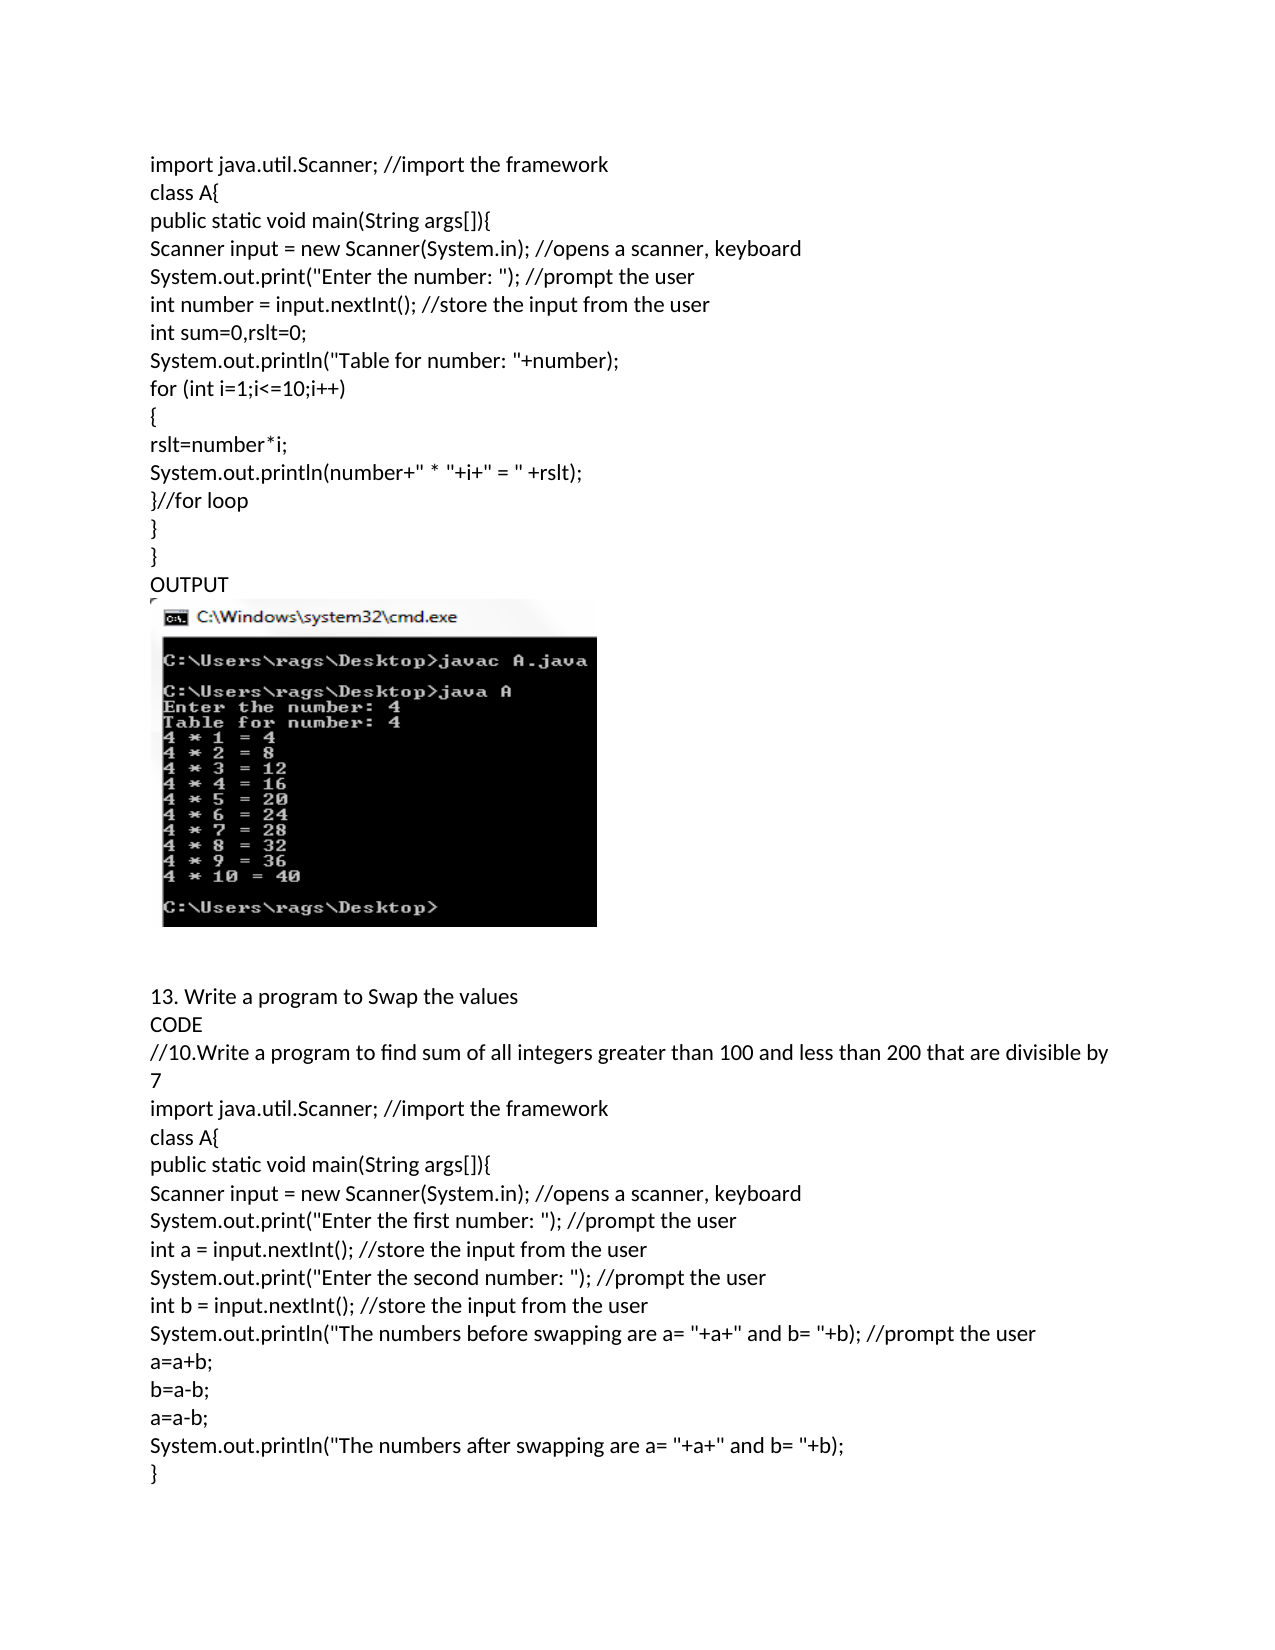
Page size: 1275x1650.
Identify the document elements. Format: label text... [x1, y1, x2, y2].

text } [150, 542, 1125, 570]
text import java.util.Scanner; //import the framework [150, 1094, 1125, 1123]
text System.out.println("The numbers before swapping are a= "+a+" and b= "+b); //prompt the user [150, 1319, 1125, 1347]
text CODE [150, 1011, 1125, 1038]
text int a = input.nextInt(); //store the input from the user [150, 1235, 1125, 1263]
text public static void main(String args[]){ [150, 206, 1125, 234]
text System.out.println(number+" * "+i+" = " +rslt); [150, 458, 1125, 486]
text 13. Write a program to Swap the values [150, 982, 1125, 1011]
text int sum=0,rslt=0; [150, 318, 1125, 346]
text Scanner input = new Scanner(System.in); //opens a scanner, keyboard [150, 234, 1125, 262]
text System.out.print("Enter the number: "); //prompt the user [150, 262, 1125, 290]
picture [150, 598, 597, 927]
text b=a-b; [150, 1375, 1125, 1403]
text System.out.print("Enter the second number: "); //prompt the user [150, 1263, 1125, 1291]
text } [150, 1459, 1125, 1487]
text { [150, 402, 1125, 430]
text for (int i=1;i<=10;i++) [150, 374, 1125, 402]
text class A{ [150, 1123, 1125, 1151]
text System.out.println("The numbers after swapping are a= "+a+" and b= "+b); [150, 1431, 1125, 1459]
text a=a-b; [150, 1403, 1125, 1431]
text OUTPUT [150, 570, 1125, 598]
text } [150, 514, 1125, 542]
text import java.util.Scanner; //import the framework [150, 150, 1125, 178]
text public static void main(String args[]){ [150, 1151, 1125, 1179]
text rslt=number*i; [150, 430, 1125, 458]
text int b = input.nextInt(); //store the input from the user [150, 1291, 1125, 1319]
text Scanner input = new Scanner(System.in); //opens a scanner, keyboard [150, 1179, 1125, 1207]
text int number = input.nextInt(); //store the input from the user [150, 290, 1125, 318]
text }//for loop [150, 486, 1125, 514]
text a=a+b; [150, 1347, 1125, 1375]
text class A{ [150, 178, 1125, 206]
text //10.Write a program to find sum of all integers greater than 100 and less than 200 that are divisible by 7 [150, 1038, 1125, 1094]
text System.out.println("Table for number: "+number); [150, 346, 1125, 374]
text System.out.print("Enter the first number: "); //prompt the user [150, 1207, 1125, 1235]
